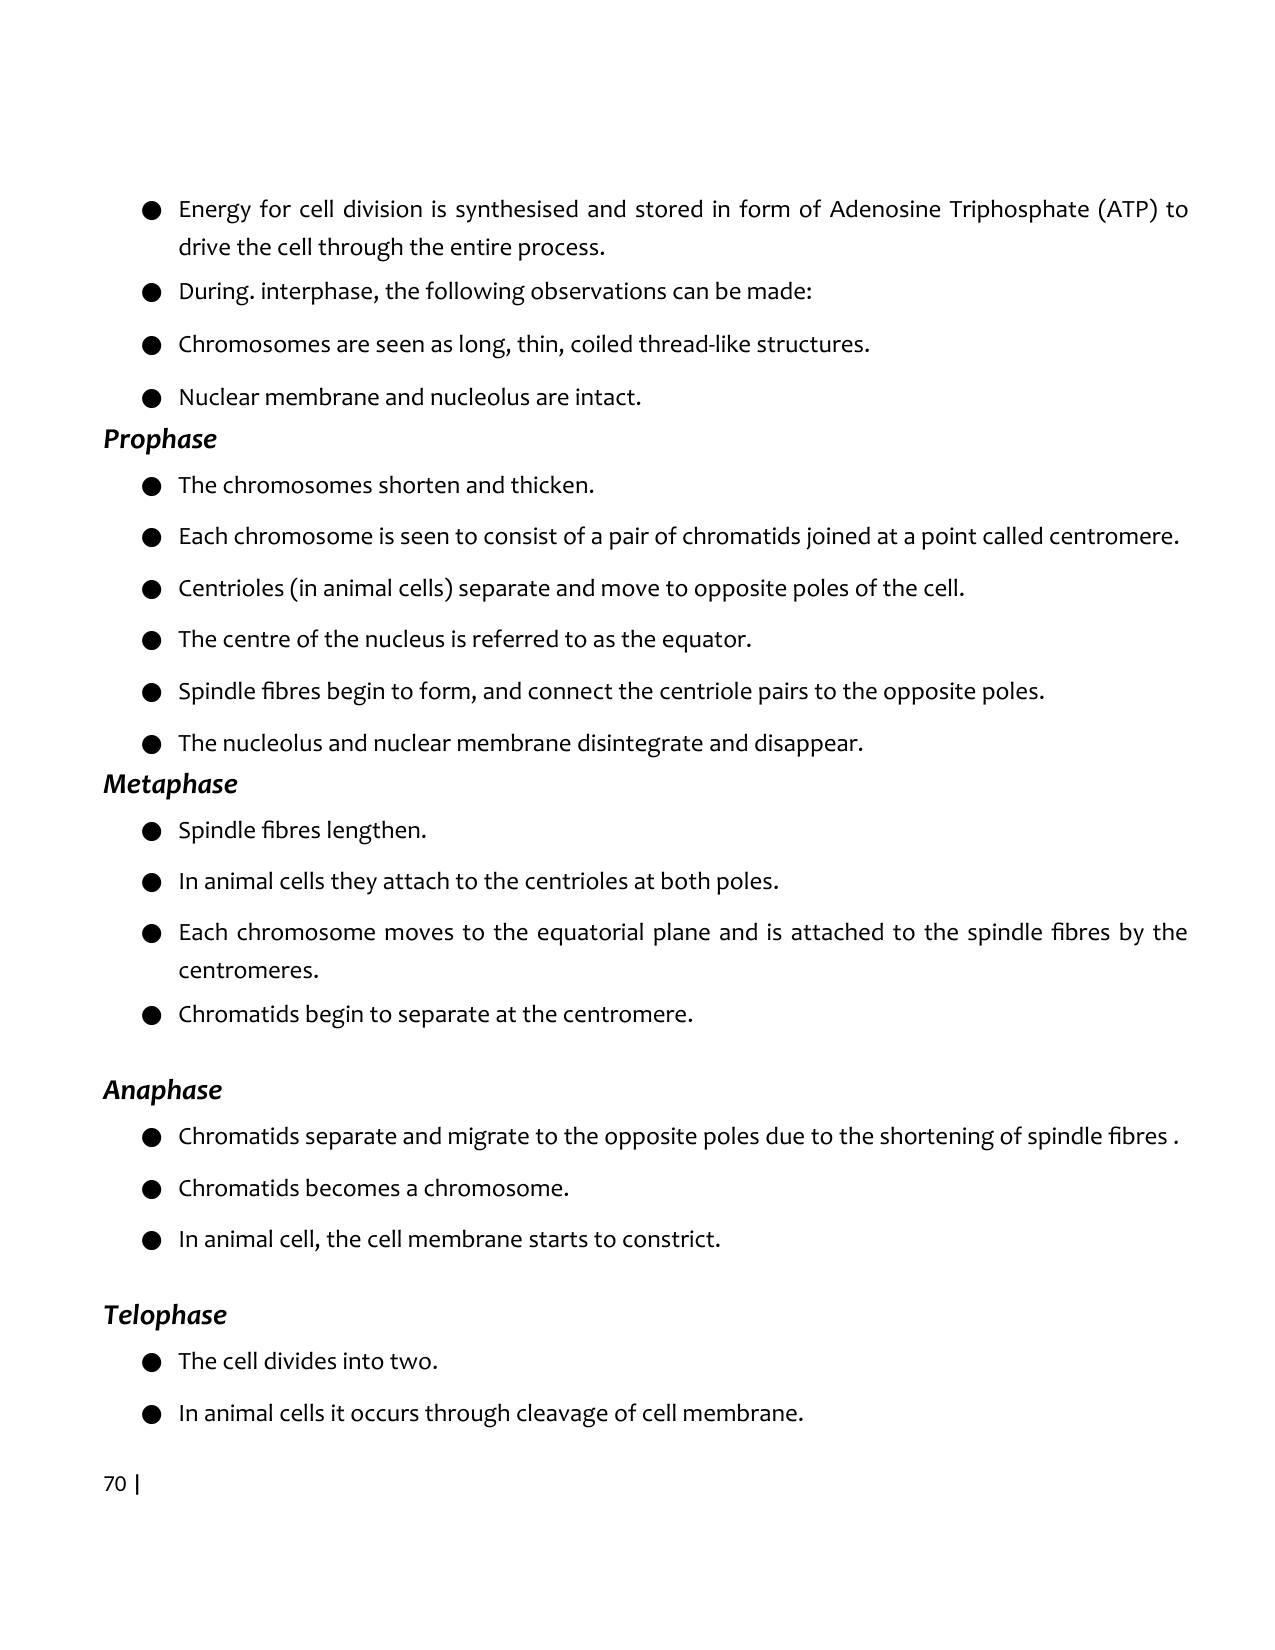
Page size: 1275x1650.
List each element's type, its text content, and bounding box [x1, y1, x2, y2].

list Chromosomes are seen as long, thin, coiled thread-like structures. [141, 315, 1191, 366]
list The chromosomes shorten and thicken. [141, 456, 1190, 507]
text Metaphase [103, 765, 1191, 801]
list The centre of the nucleus is referred to as the equator. [141, 611, 1190, 662]
list The cell divides into two. [141, 1333, 1190, 1384]
list In animal cells they attach to the centrioles at both poles. [141, 852, 1190, 903]
text Telophase [103, 1297, 1191, 1333]
list Spindle fibres begin to form, and connect the centriole pairs to the opposite poles. [141, 662, 1190, 714]
list Each chromosome moves to the equatorial plane and is attached to the spindle fibres by the centromeres. [141, 903, 1190, 985]
list Centrioles (in animal cells) separate and move to opposite poles of the cell. [141, 559, 1190, 610]
list Each chromosome is seen to consist of a pair of chromatids joined at a point called centromere. [141, 507, 1190, 559]
list In animal cells it occurs through cleavage of cell membrane. [141, 1384, 1190, 1435]
text Anaphase [103, 1072, 1191, 1108]
list The nucleolus and nuclear membrane disintegrate and disappear. [141, 714, 1190, 765]
list During. interphase, the following observations can be made: [141, 262, 1191, 314]
list Nuclear membrane and nucleolus are intact. [141, 368, 1191, 419]
text Prophase [103, 421, 1191, 456]
list Spindle fibres lengthen. [141, 801, 1190, 852]
list Chromatids becomes a chromosome. [141, 1159, 1190, 1210]
list In animal cell, the cell membrane starts to constrict. [141, 1210, 1190, 1262]
list Energy for cell division is synthesised and stored in form of Adenosine Triphosphate (ATP) to drive the cell through the entire process. [141, 181, 1191, 262]
list Chromatids begin to separate at the centromere. [141, 985, 1190, 1037]
list Chromatids separate and migrate to the opposite poles due to the shortening of spindle fibres . [141, 1108, 1190, 1159]
